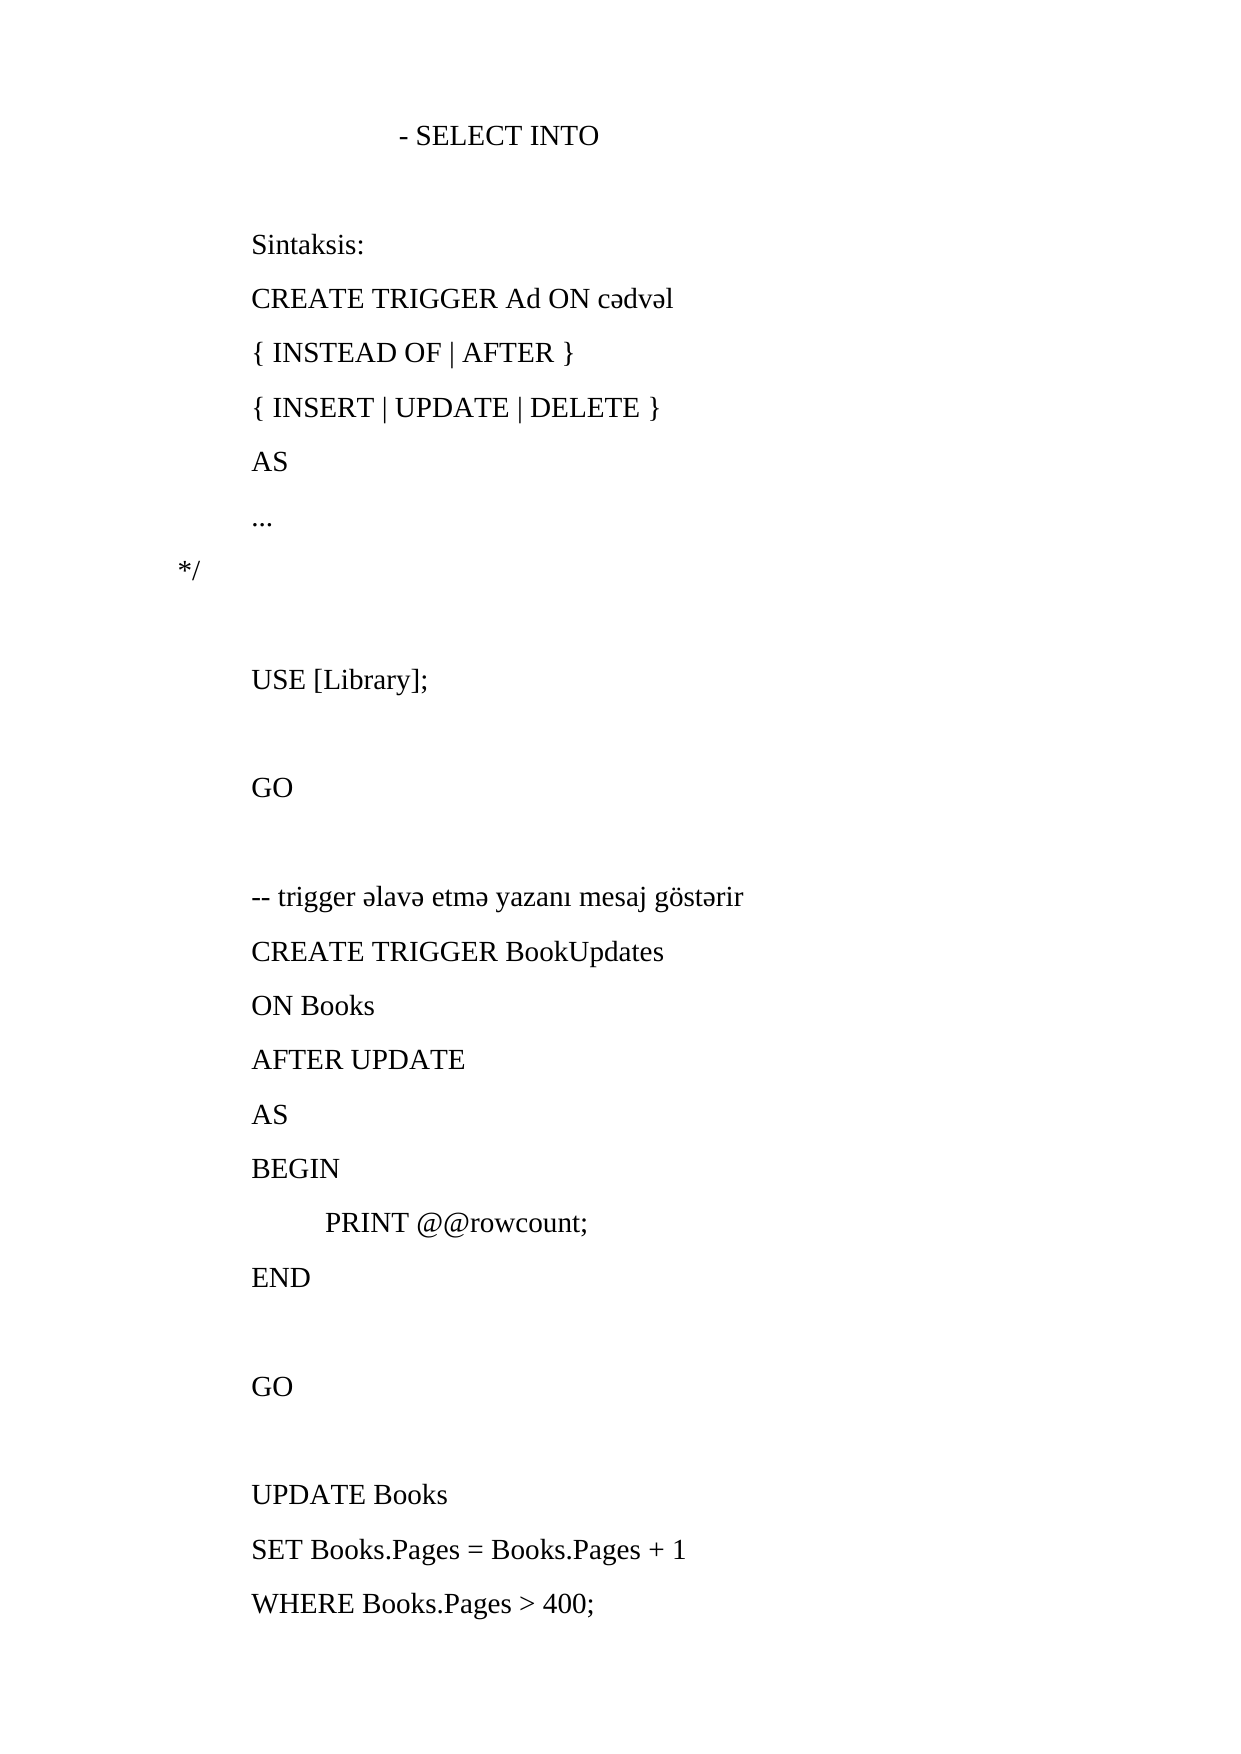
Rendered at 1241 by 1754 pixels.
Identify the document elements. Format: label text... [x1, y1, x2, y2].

text WHERE Books.Pages > 400; [177, 1586, 1152, 1620]
text SET Books.Pages = Books.Pages + 1 [177, 1532, 1152, 1565]
text { INSTEAD OF | AFTER } [177, 336, 1152, 369]
text UPDATE Books [177, 1477, 1152, 1511]
text BEGIN [177, 1151, 1152, 1185]
text USE [Library]; [177, 662, 1152, 695]
text Sintaksis: [177, 227, 1152, 260]
text AS [177, 1097, 1152, 1130]
text ON Books [177, 988, 1152, 1022]
text CREATE TRIGGER Ad ON cədvəl [177, 281, 1152, 315]
text GO [177, 1369, 1152, 1402]
text */ [177, 553, 1152, 587]
text { INSERT | UPDATE | DELETE } [177, 390, 1152, 423]
text END [177, 1260, 1152, 1293]
text AFTER UPDATE [177, 1042, 1152, 1076]
text PRINT @@rowcount; [177, 1206, 1152, 1239]
text - SELECT INTO [177, 118, 1152, 152]
text CREATE TRIGGER BookUpdates [177, 934, 1152, 967]
text GO [177, 771, 1152, 804]
text -- trigger əlavə etmə yazanı mesaj göstərir [177, 879, 1152, 913]
text ... [177, 499, 1152, 532]
text AS [177, 444, 1152, 478]
